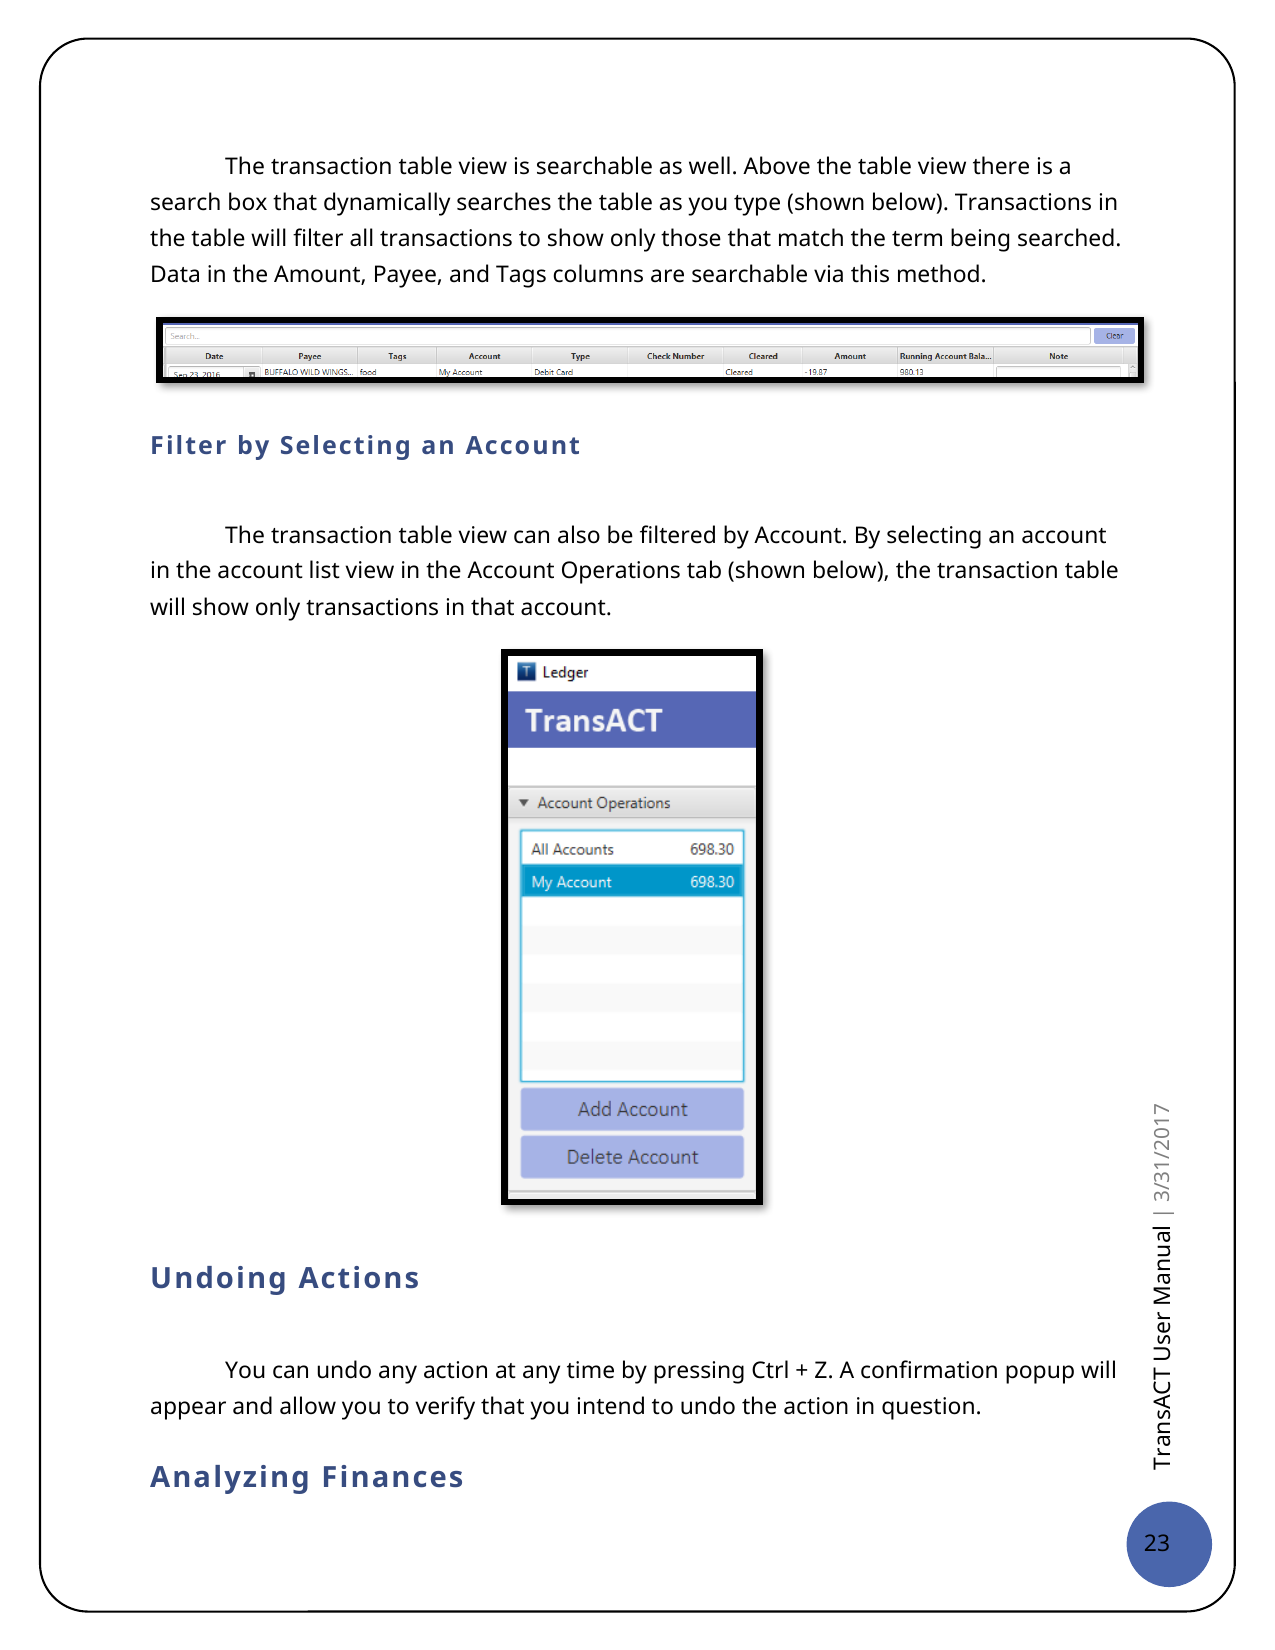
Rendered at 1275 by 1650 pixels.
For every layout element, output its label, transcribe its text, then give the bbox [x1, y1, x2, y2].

subtitle Analyzing Finances [150, 1457, 1125, 1496]
subtitle Filter by Selecting an Account [150, 428, 1125, 462]
text You can undo any action at any time by pressing Ctrl + Z. A confirmation popup will appear and allow you to verify that you intend to undo the action in question. [150, 1354, 1125, 1421]
picture [163, 323, 1138, 377]
picture [508, 656, 756, 1199]
subtitle Undoing Actions [150, 1257, 1125, 1297]
text The transaction table view can also be filtered by Account. By selecting an account in the account list view in the Account Operations tab (shown below), the transaction table will show only transactions in that account. [150, 518, 1125, 622]
